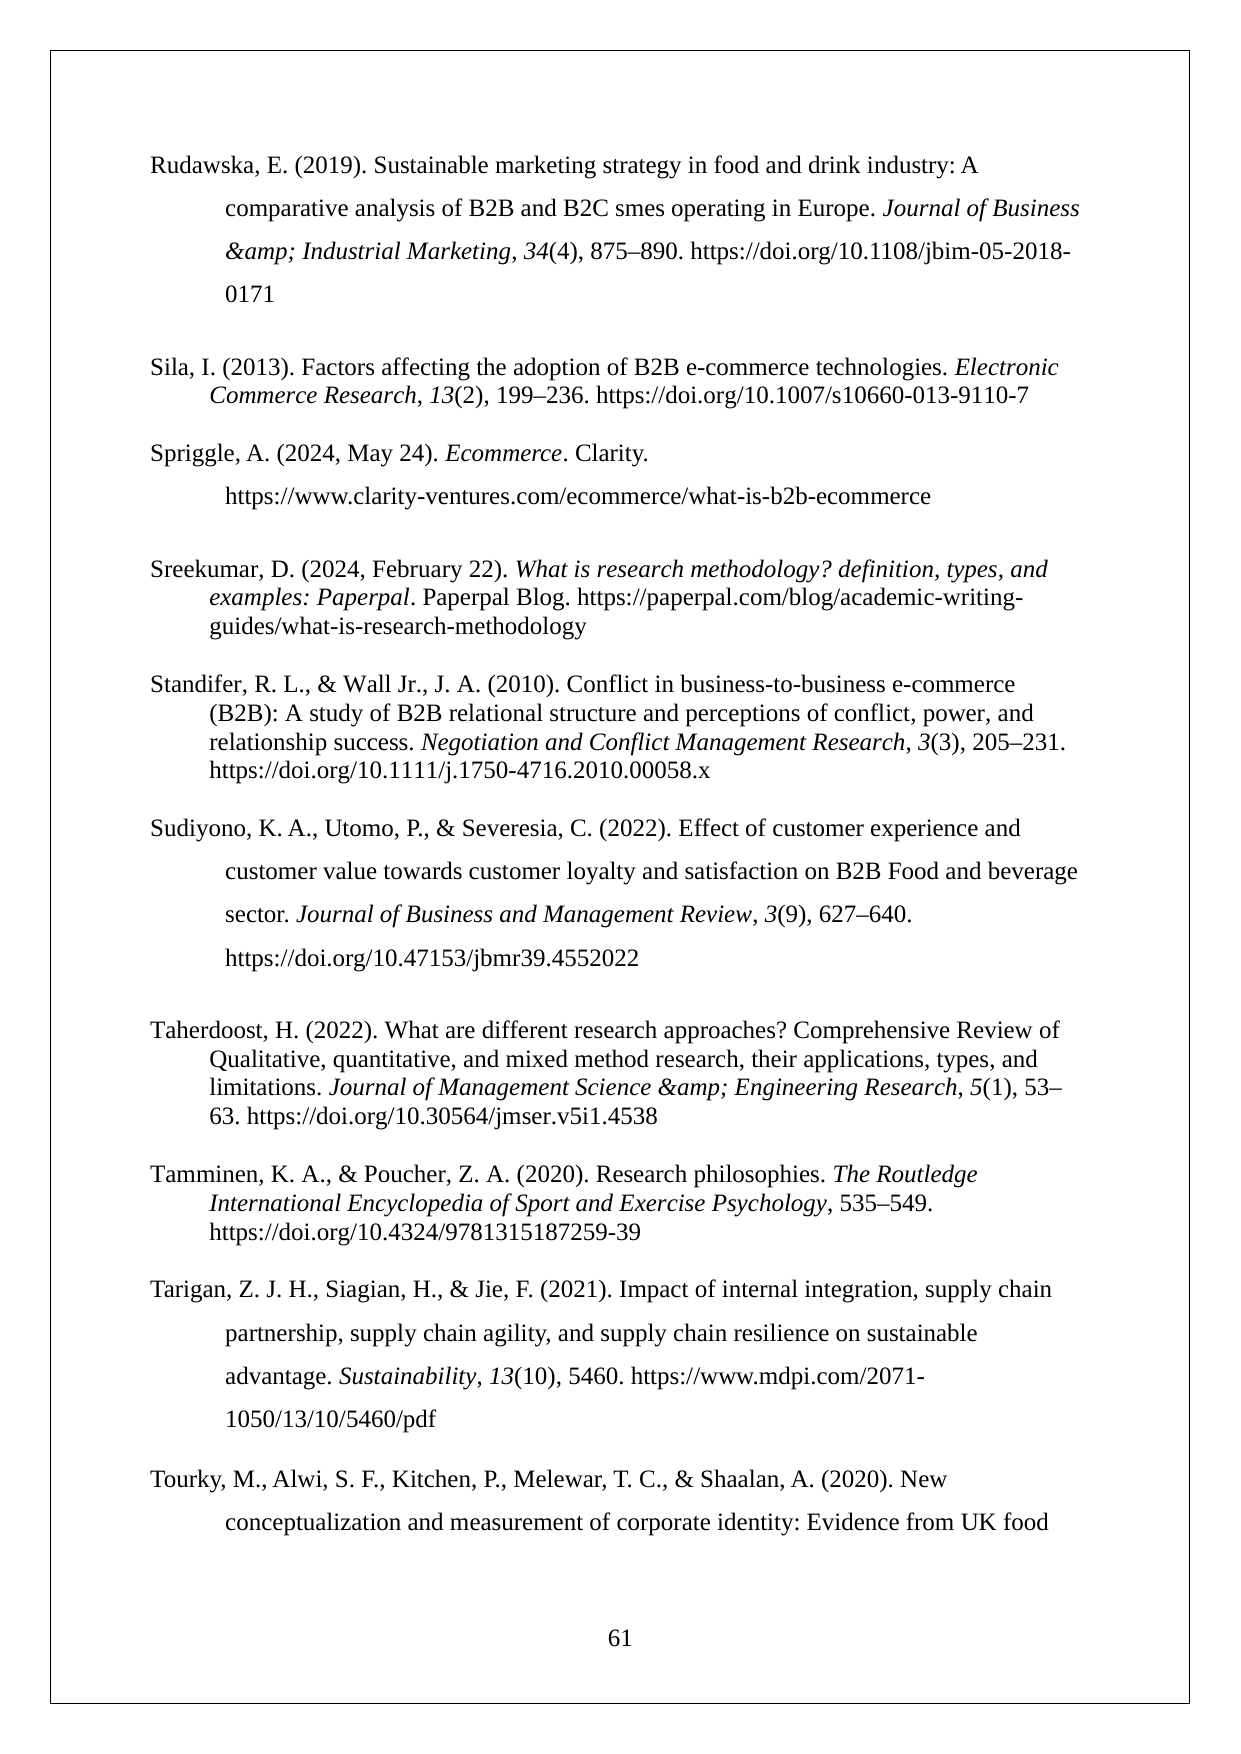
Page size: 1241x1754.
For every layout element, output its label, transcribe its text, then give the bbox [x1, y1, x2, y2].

text Standifer, R. L., & Wall Jr., J. A. (2010). Conflict in business-to-business e-commerce (B2B): A study of B2B relational structure and perceptions of conflict, power, and relationship success. Negotiation and Conflict Management Research, 3(3), 205–231. https://doi.org/10.1111/j.1750-4716.2010.00058.x [150, 669, 1090, 784]
text Sudiyono, K. A., Utomo, P., & Severesia, C. (2022). Effect of customer experience and customer value towards customer loyalty and satisfaction on B2B Food and beverage sector. Journal of Business and Management Review, 3(9), 627–640. https://doi.org/10.47153/jbmr39.4552022 [150, 813, 1090, 971]
text Spriggle, A. (2024, May 24). Ecommerce. Clarity. https://www.clarity-ventures.com/ecommerce/what-is-b2b-ecommerce [150, 438, 1090, 510]
text Rudawska, E. (2019). Sustainable marketing strategy in food and drink industry: A comparative analysis of B2B and B2C smes operating in Europe. Journal of Business &amp; Industrial Marketing, 34(4), 875–890. https://doi.org/10.1108/jbim-05-2018-0171 [150, 150, 1090, 308]
text Sila, I. (2013). Factors affecting the adoption of B2B e-commerce technologies. Electronic Commerce Research, 13(2), 199–236. https://doi.org/10.1007/s10660-013-9110-7 [150, 352, 1090, 409]
text Tamminen, K. A., & Poucher, Z. A. (2020). Research philosophies. The Routledge International Encyclopedia of Sport and Exercise Psychology, 535–549. https://doi.org/10.4324/9781315187259-39 [150, 1159, 1090, 1245]
text Taherdoost, H. (2022). What are different research approaches? Comprehensive Review of Qualitative, quantitative, and mixed method research, their applications, types, and limitations. Journal of Management Science &amp; Engineering Research, 5(1), 53–63. https://doi.org/10.30564/jmser.v5i1.4538 [150, 1015, 1090, 1130]
text Tarigan, Z. J. H., Siagian, H., & Jie, F. (2021). Impact of internal integration, supply chain partnership, supply chain agility, and supply chain resilience on sustainable advantage. Sustainability, 13(10), 5460. https://www.mdpi.com/2071-1050/13/10/5460/pdf [150, 1274, 1090, 1433]
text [150, 1464, 1090, 1536]
text Sreekumar, D. (2024, February 22). What is research methodology? definition, types, and examples: Paperpal. Paperpal Blog. https://paperpal.com/blog/academic-writing-guides/what-is-research-methodology [150, 554, 1090, 640]
